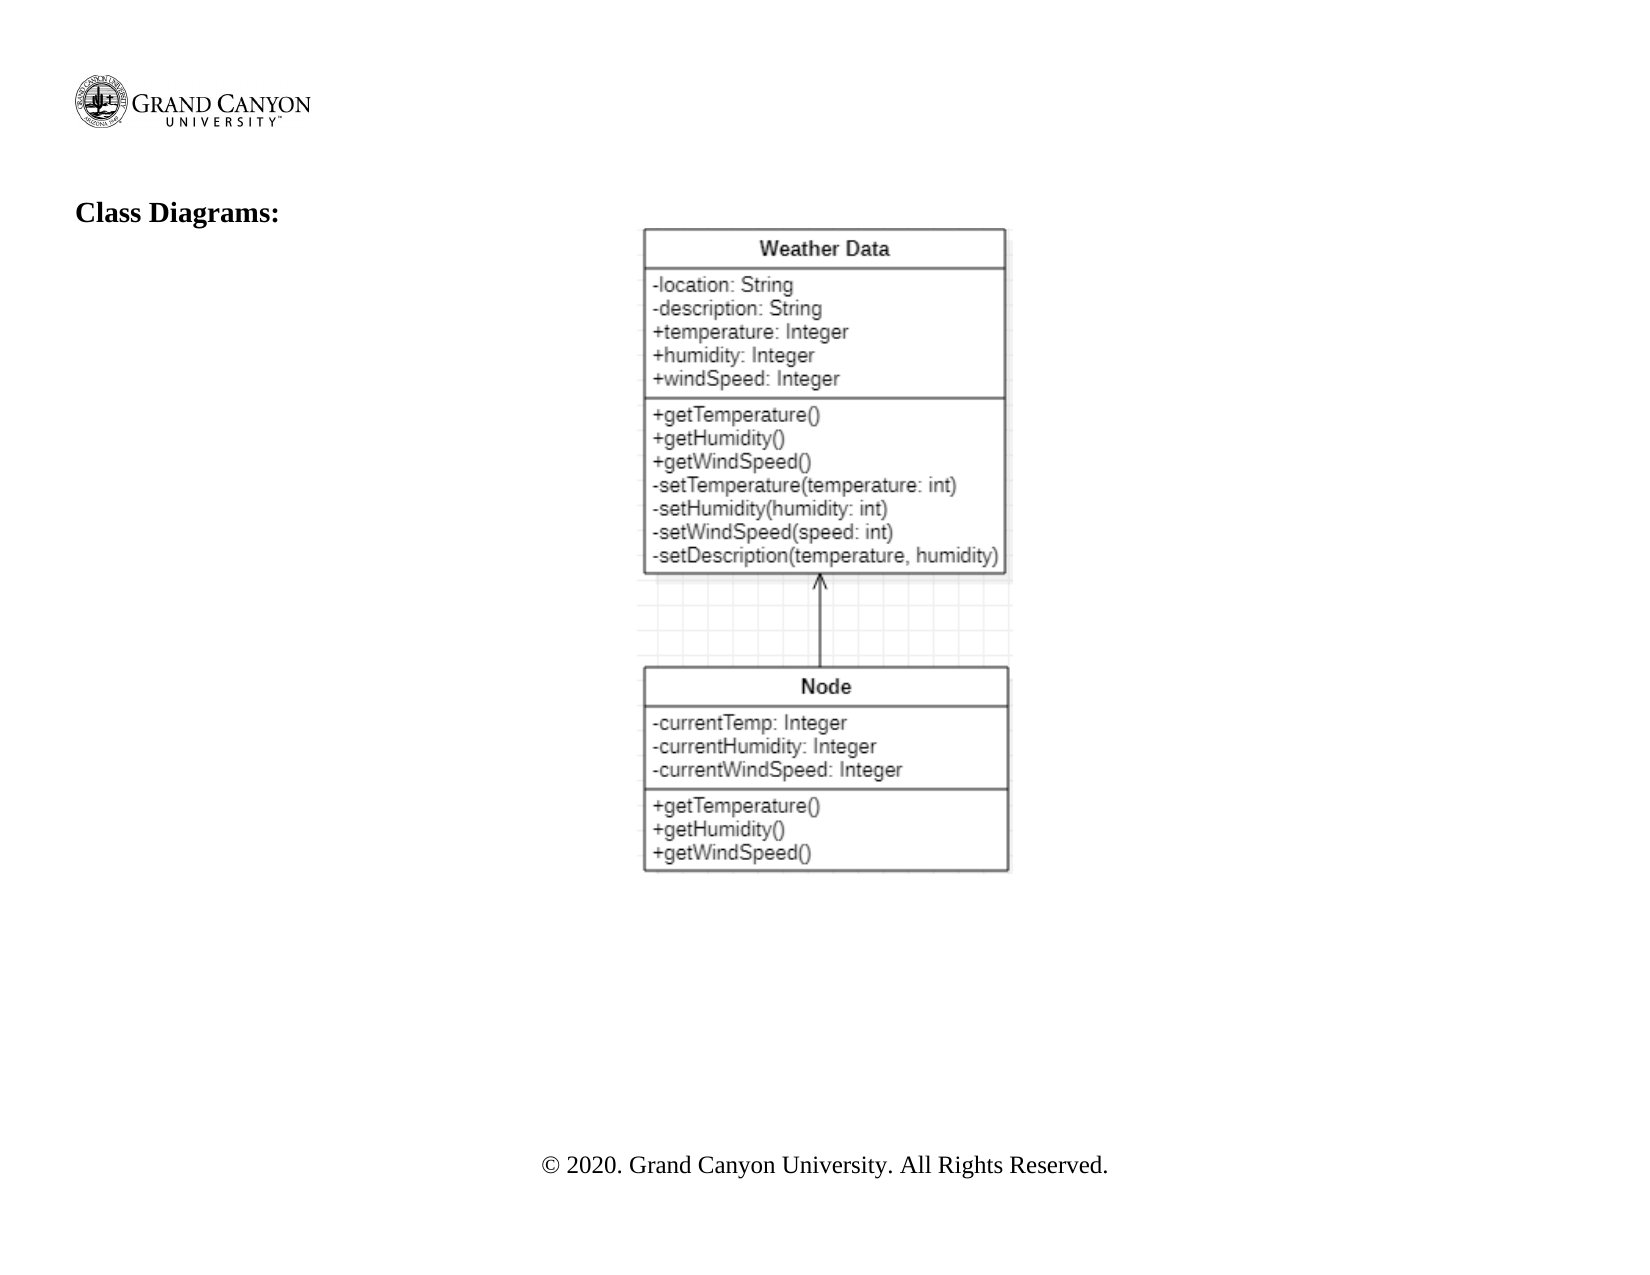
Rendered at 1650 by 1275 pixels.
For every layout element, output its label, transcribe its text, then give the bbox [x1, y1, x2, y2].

text Class Diagrams: [75, 195, 1575, 228]
picture [637, 228, 1013, 874]
picture [75, 75, 311, 128]
